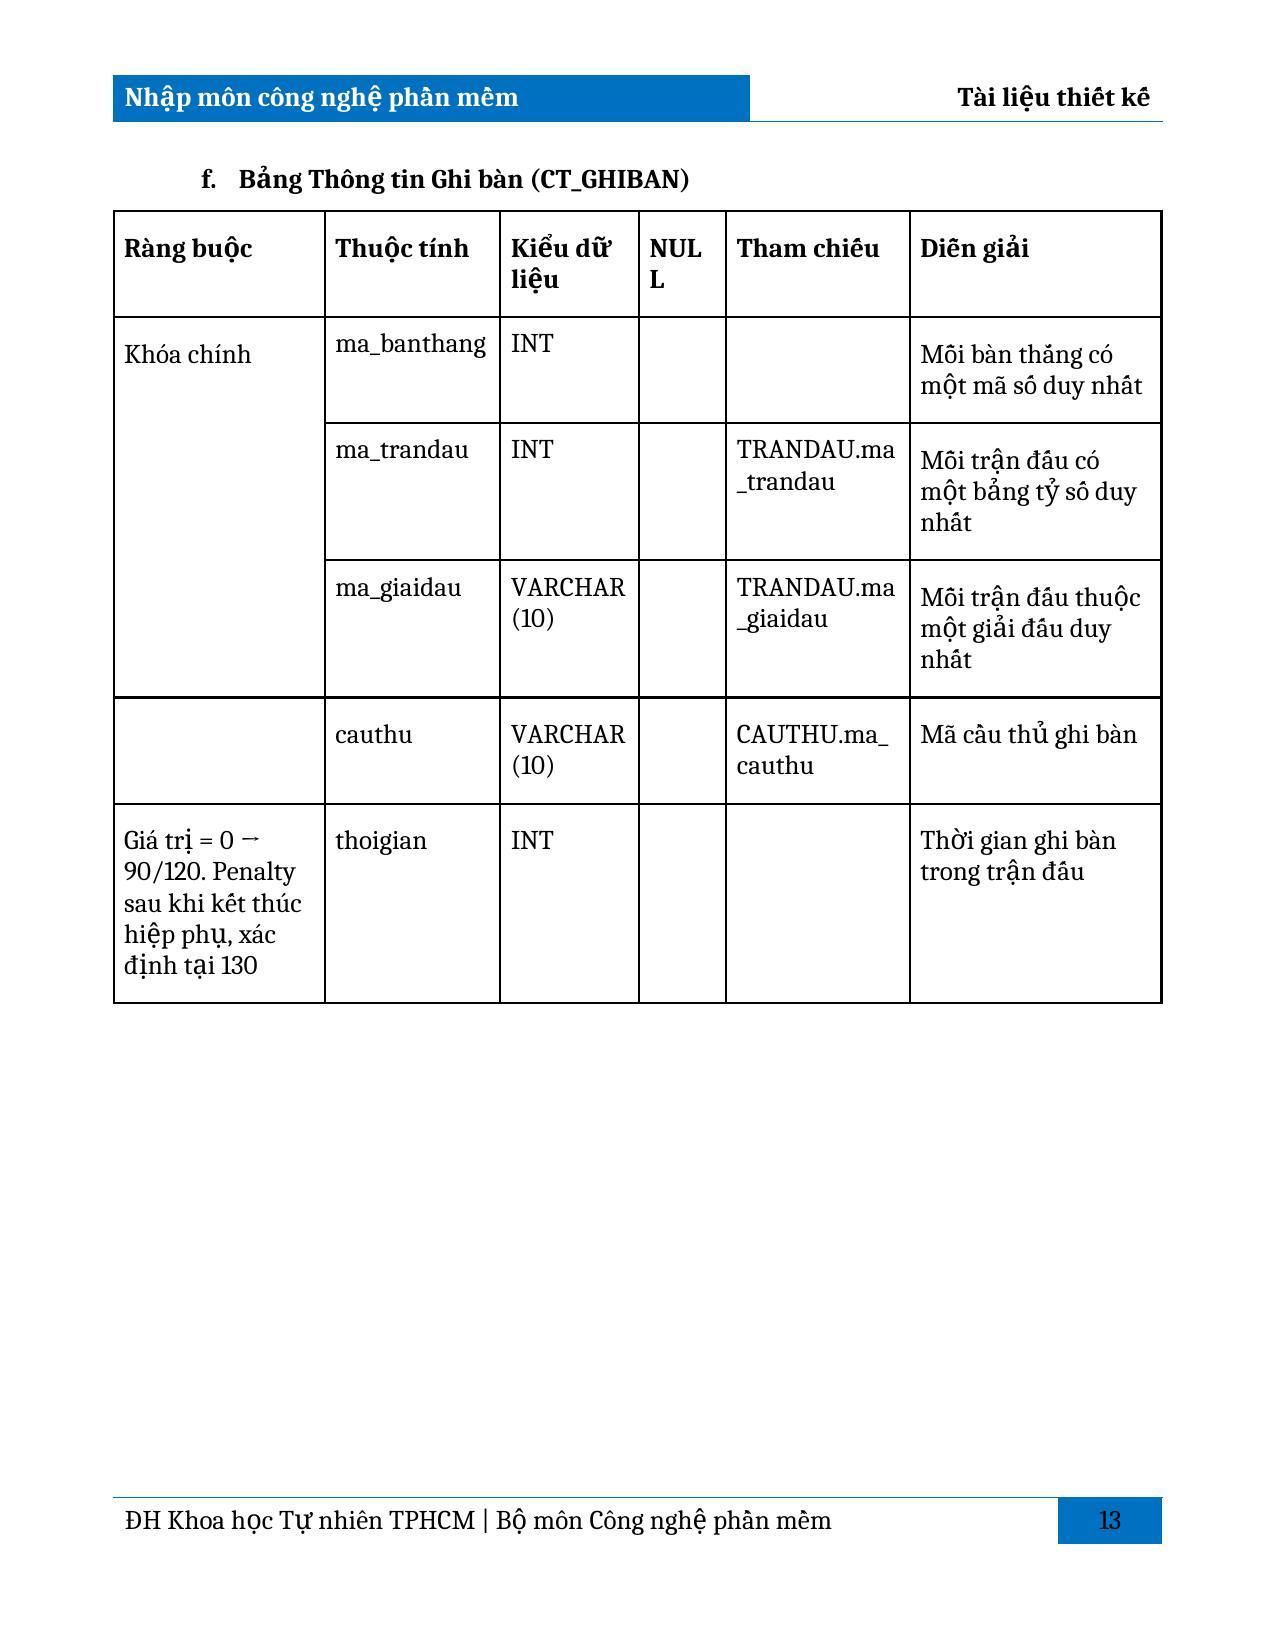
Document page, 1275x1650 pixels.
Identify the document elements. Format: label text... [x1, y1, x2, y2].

table_header Tham chiếu [727, 212, 909, 316]
table_cell [115, 699, 324, 802]
table_cell VARCHAR (10) [501, 561, 638, 696]
table_cell [727, 318, 909, 422]
table_header NULL [640, 212, 725, 316]
table_cell INT [501, 318, 638, 422]
table_cell [640, 699, 725, 802]
table_cell cauthu [326, 699, 499, 802]
table_cell TRANDAU.ma_trandau [727, 424, 909, 559]
table_cell Khóa chính [115, 318, 324, 696]
table_cell Mỗi trận đấu có một bảng tỷ số duy nhất [911, 424, 1160, 559]
table_cell [640, 561, 725, 696]
table_cell ma_trandau [326, 424, 499, 559]
table_cell ma_giaidau [326, 561, 499, 696]
table_cell Mỗi bàn thắng có một mã số duy nhất [911, 318, 1160, 422]
table_cell INT [501, 805, 638, 1002]
table_header Thuộc tính [326, 212, 499, 316]
table_cell CAUTHU.ma_cauthu [727, 699, 909, 802]
table_cell TRANDAU.ma_giaidau [727, 561, 909, 696]
table_cell [727, 805, 909, 1002]
table_cell ma_banthang [326, 318, 499, 422]
table_cell [640, 805, 725, 1002]
table_header Ràng buộc [115, 212, 324, 316]
table_cell VARCHAR (10) [501, 699, 638, 802]
table_cell Mỗi trận đấu thuộc một giải đấu duy nhất [911, 561, 1160, 696]
table_cell [640, 318, 725, 422]
table_header Kiểu dữ liệu [501, 212, 638, 316]
table_cell Giá trị = 0 → 90/120. Penalty sau khi kết thúc hiệp phụ, xác định tại 130 [115, 805, 324, 1002]
table_cell thoigian [326, 805, 499, 1002]
table_cell Thời gian ghi bàn trong trận đấu [911, 805, 1160, 1002]
table_cell INT [501, 424, 638, 559]
table_header Diễn giải [911, 212, 1160, 316]
table_cell Mã cầu thủ ghi bàn [911, 699, 1160, 802]
table_cell [640, 424, 725, 559]
list Bảng Thông tin Ghi bàn (CT_GHIBAN) [201, 164, 1162, 195]
